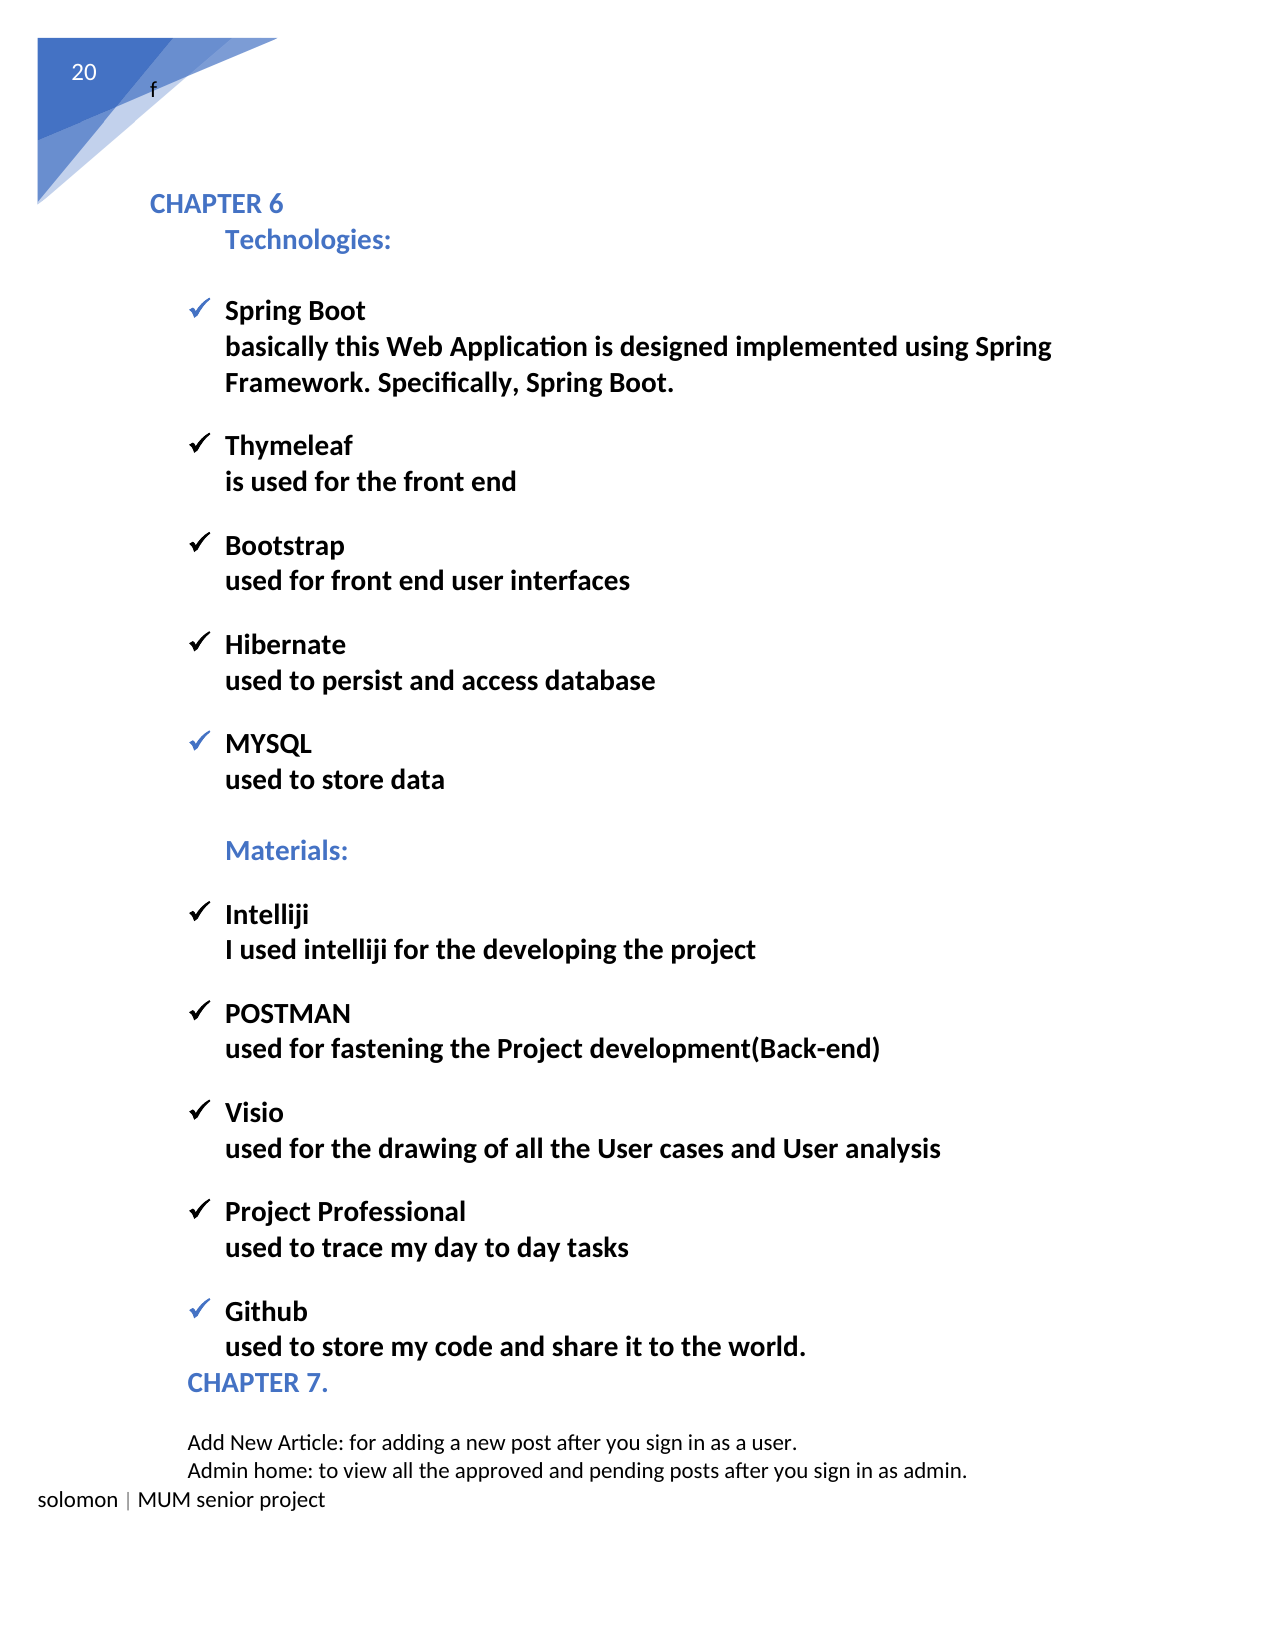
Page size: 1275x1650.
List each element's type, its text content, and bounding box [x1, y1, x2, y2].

text Technologies: [150, 221, 1125, 257]
picture [37, 37, 279, 206]
text Add New Article: for adding a new post after you sign in as a user. [187, 1428, 1125, 1456]
text Admin home: to view all the approved and pending posts after you sign in as admin. [187, 1456, 1125, 1484]
text CHAPTER 7. [187, 1364, 1125, 1428]
list Bootstrap used for front end user interfaces [187, 527, 1125, 626]
list MYSQL used to store data Materials: [187, 725, 1125, 896]
list Hibernate used to persist and access database [187, 626, 1125, 725]
list Project Professional used to trace my day to day tasks [187, 1193, 1125, 1293]
list Spring Boot basically this Web Application is designed implemented using Spring Framework. Specifically, Spring Boot. [187, 292, 1125, 427]
list Visio used for the drawing of all the User cases and User analysis [187, 1094, 1125, 1193]
list Github used to store my code and share it to the world. [187, 1293, 1125, 1364]
list Thymeleaf is used for the front end [187, 427, 1125, 527]
list POSTMAN used for fastening the Project development(Back-end) [187, 995, 1125, 1094]
list Intelliji I used intelliji for the developing the project [187, 896, 1125, 995]
text CHAPTER 6 [150, 186, 1125, 221]
